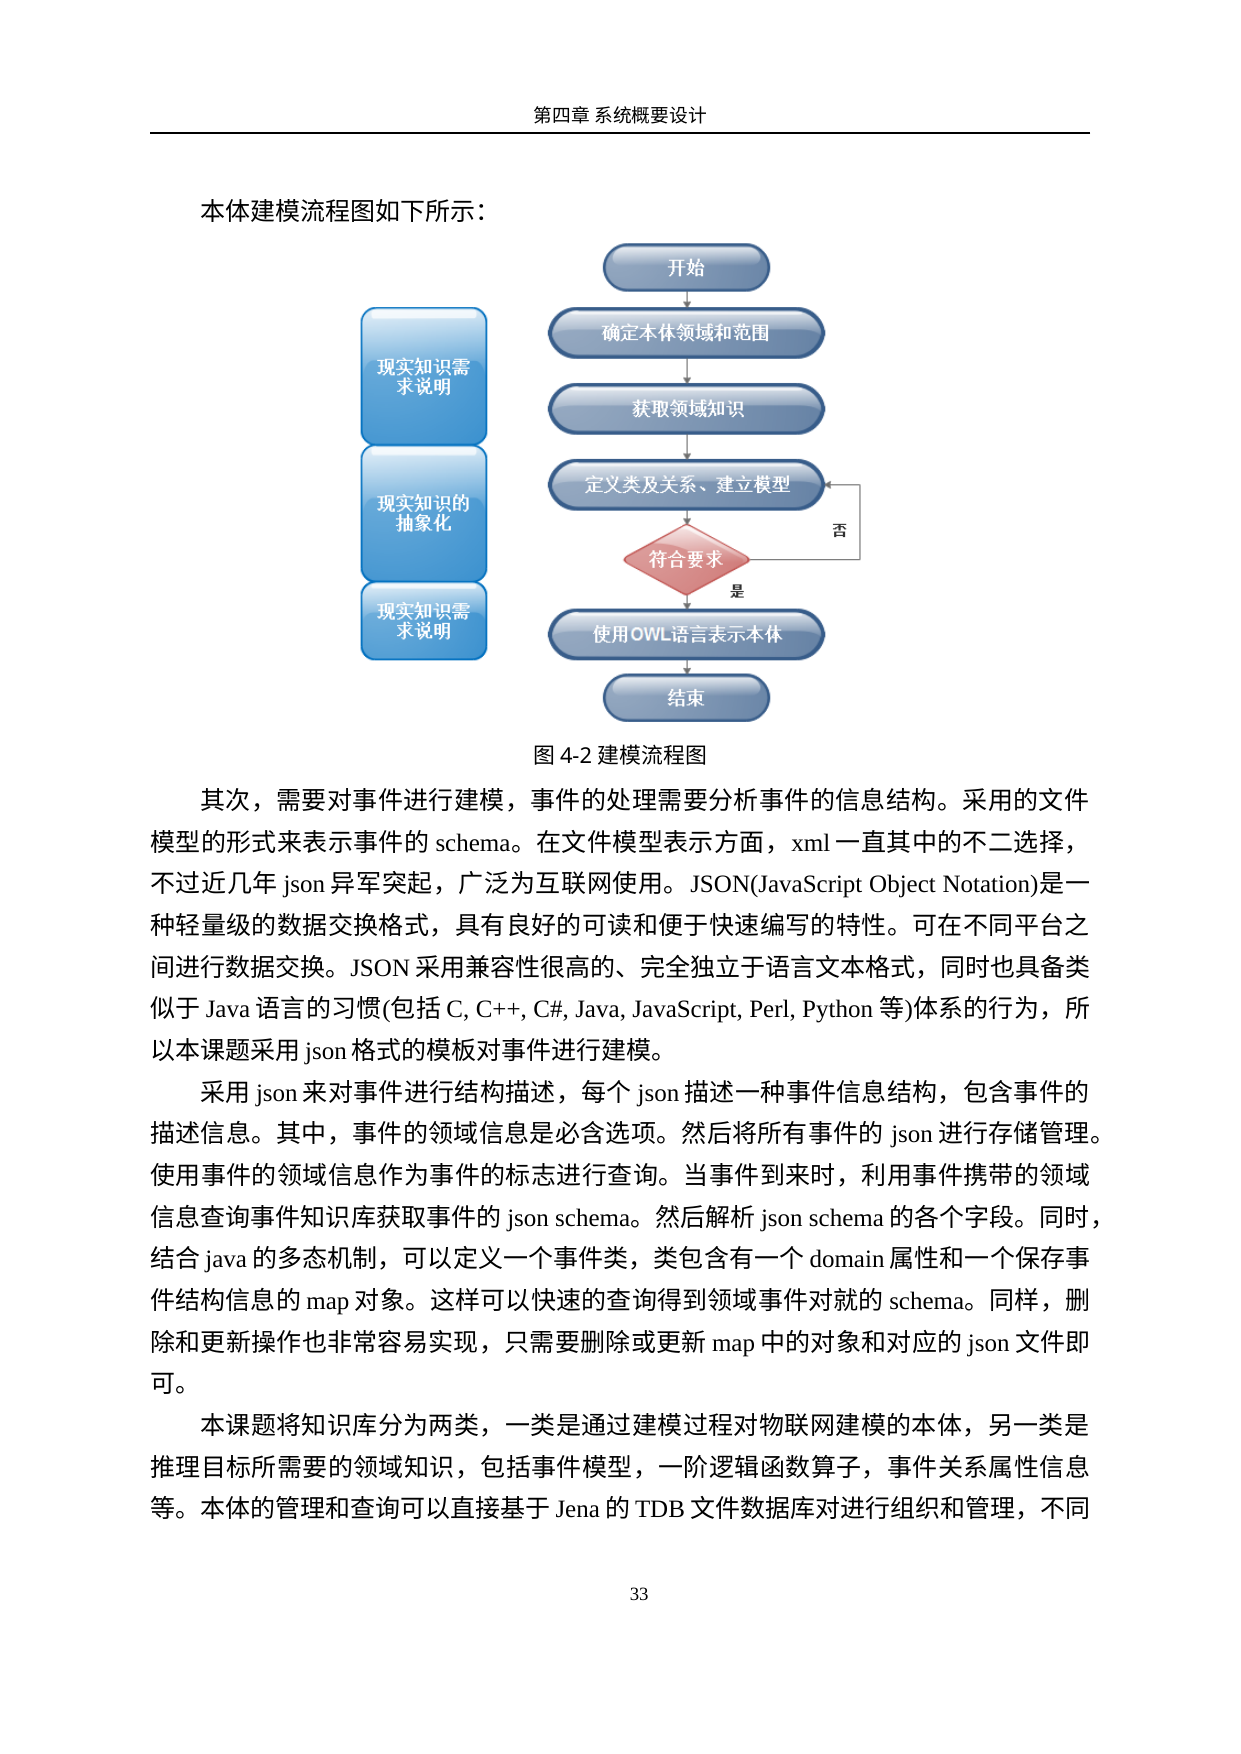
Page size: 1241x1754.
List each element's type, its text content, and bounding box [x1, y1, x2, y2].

picture [342, 229, 898, 733]
text 本体建模流程图如下所示： [150, 187, 1090, 229]
text 其次，需要对事件进行建模，事件的处理需要分析事件的信息结构。采用的文件模型的形式来表示事件的schema。在文件模型表示方面，xml一直其中的不二选择，不过近几年json异军突起，广泛为互联网使用。JSON(JavaScript Object Notation)是一种轻量级的数据交换格式，具有良好的可读和便于快速编写的特性。可在不同平台之间进行数据交换。JSON采用兼容性很高的、完全独立于语言文本格式，同时也具备类似于Java语言的习惯(包括C, C++, C#, Java, JavaScript, Perl, Python等)体系的行为，所以本课题采用json格式的模板对事件进行建模。 [150, 776, 1090, 1068]
text 采用json来对事件进行结构描述，每个json描述一种事件信息结构，包含事件的描述信息。其中，事件的领域信息是必含选项。然后将所有事件的json进行存储管理。使用事件的领域信息作为事件的标志进行查询。当事件到来时，利用事件携带的领域信息查询事件知识库获取事件的json schema。然后解析json schema的各个字段。同时，结合java的多态机制，可以定义一个事件类，类包含有一个domain属性和一个保存事件结构信息的map对象。这样可以快速的查询得到领域事件对就的schema。同样，删除和更新操作也非常容易实现，只需要删除或更新map中的对象和对应的json文件即可。 [150, 1068, 1090, 1401]
text 图4-2 建模流程图 [150, 738, 1090, 770]
